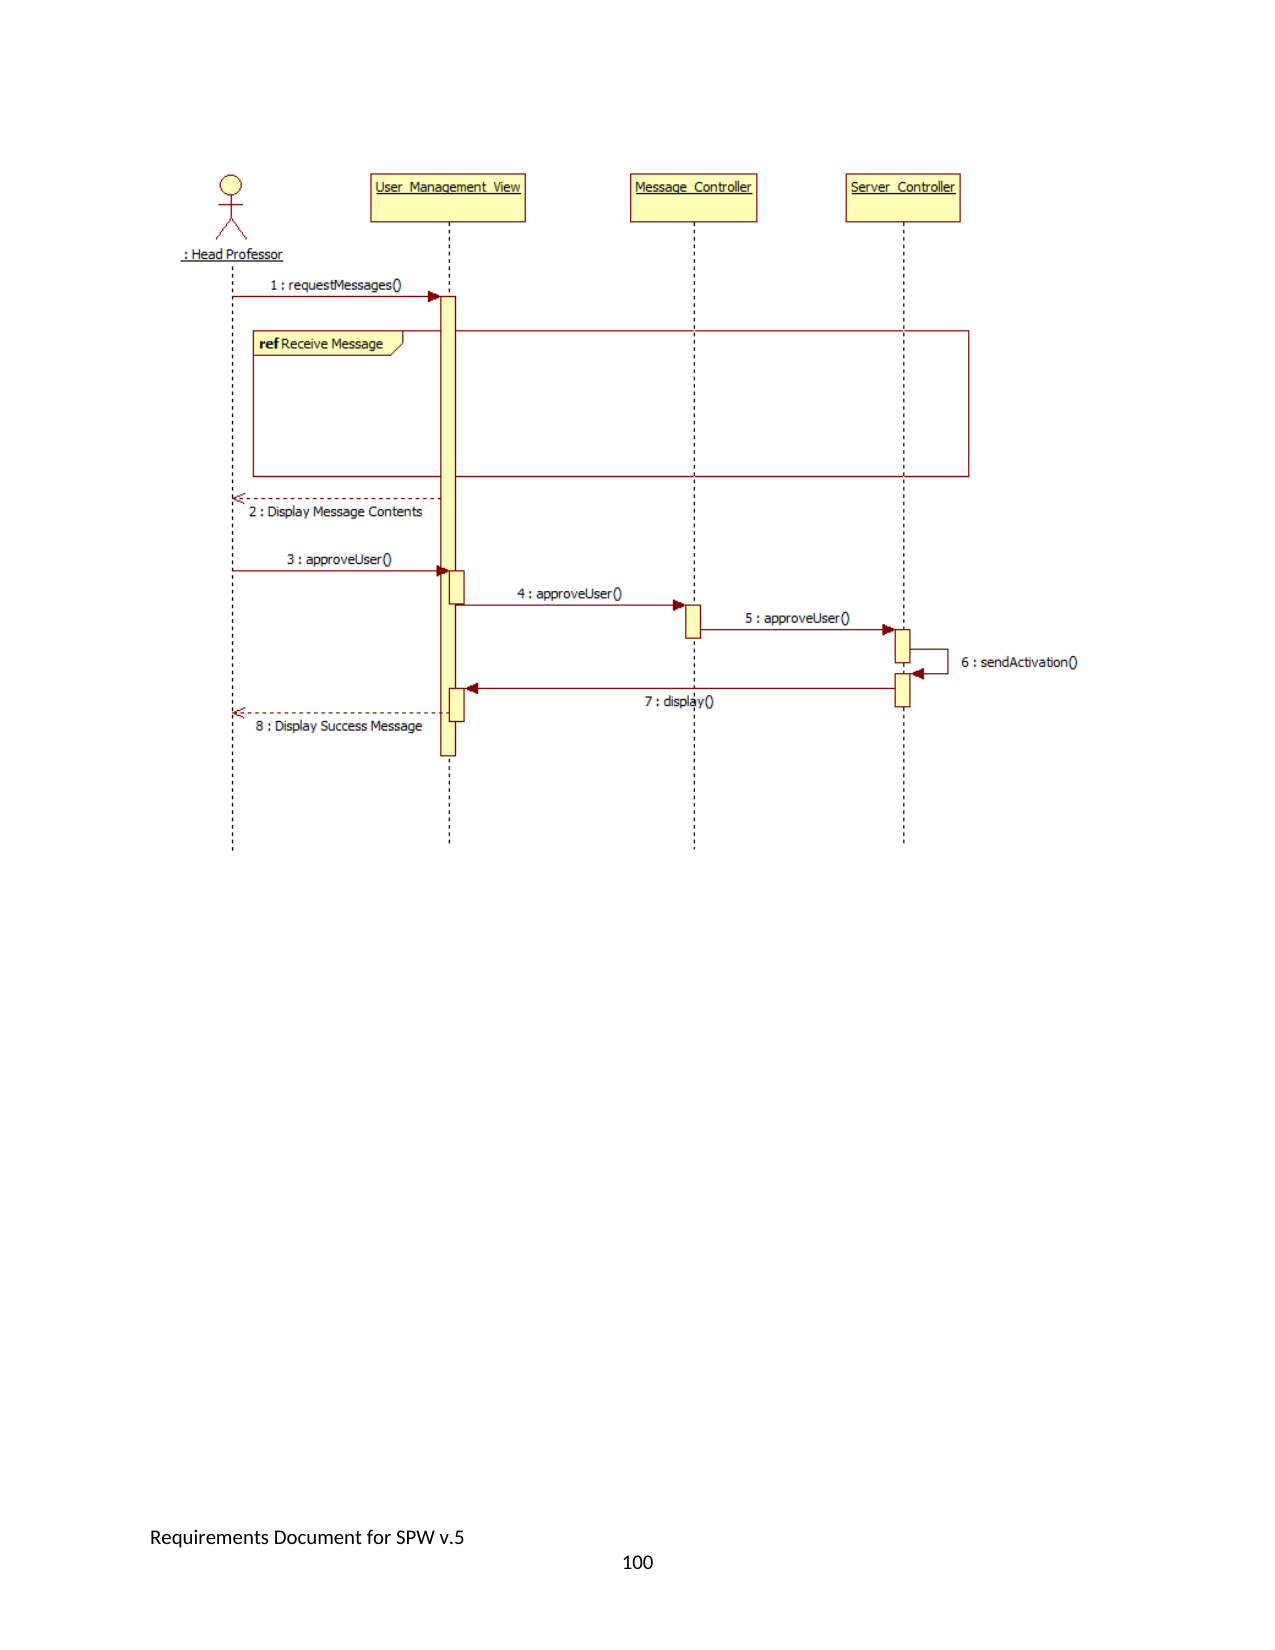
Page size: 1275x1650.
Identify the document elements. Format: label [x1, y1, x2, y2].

picture [151, 150, 1125, 879]
